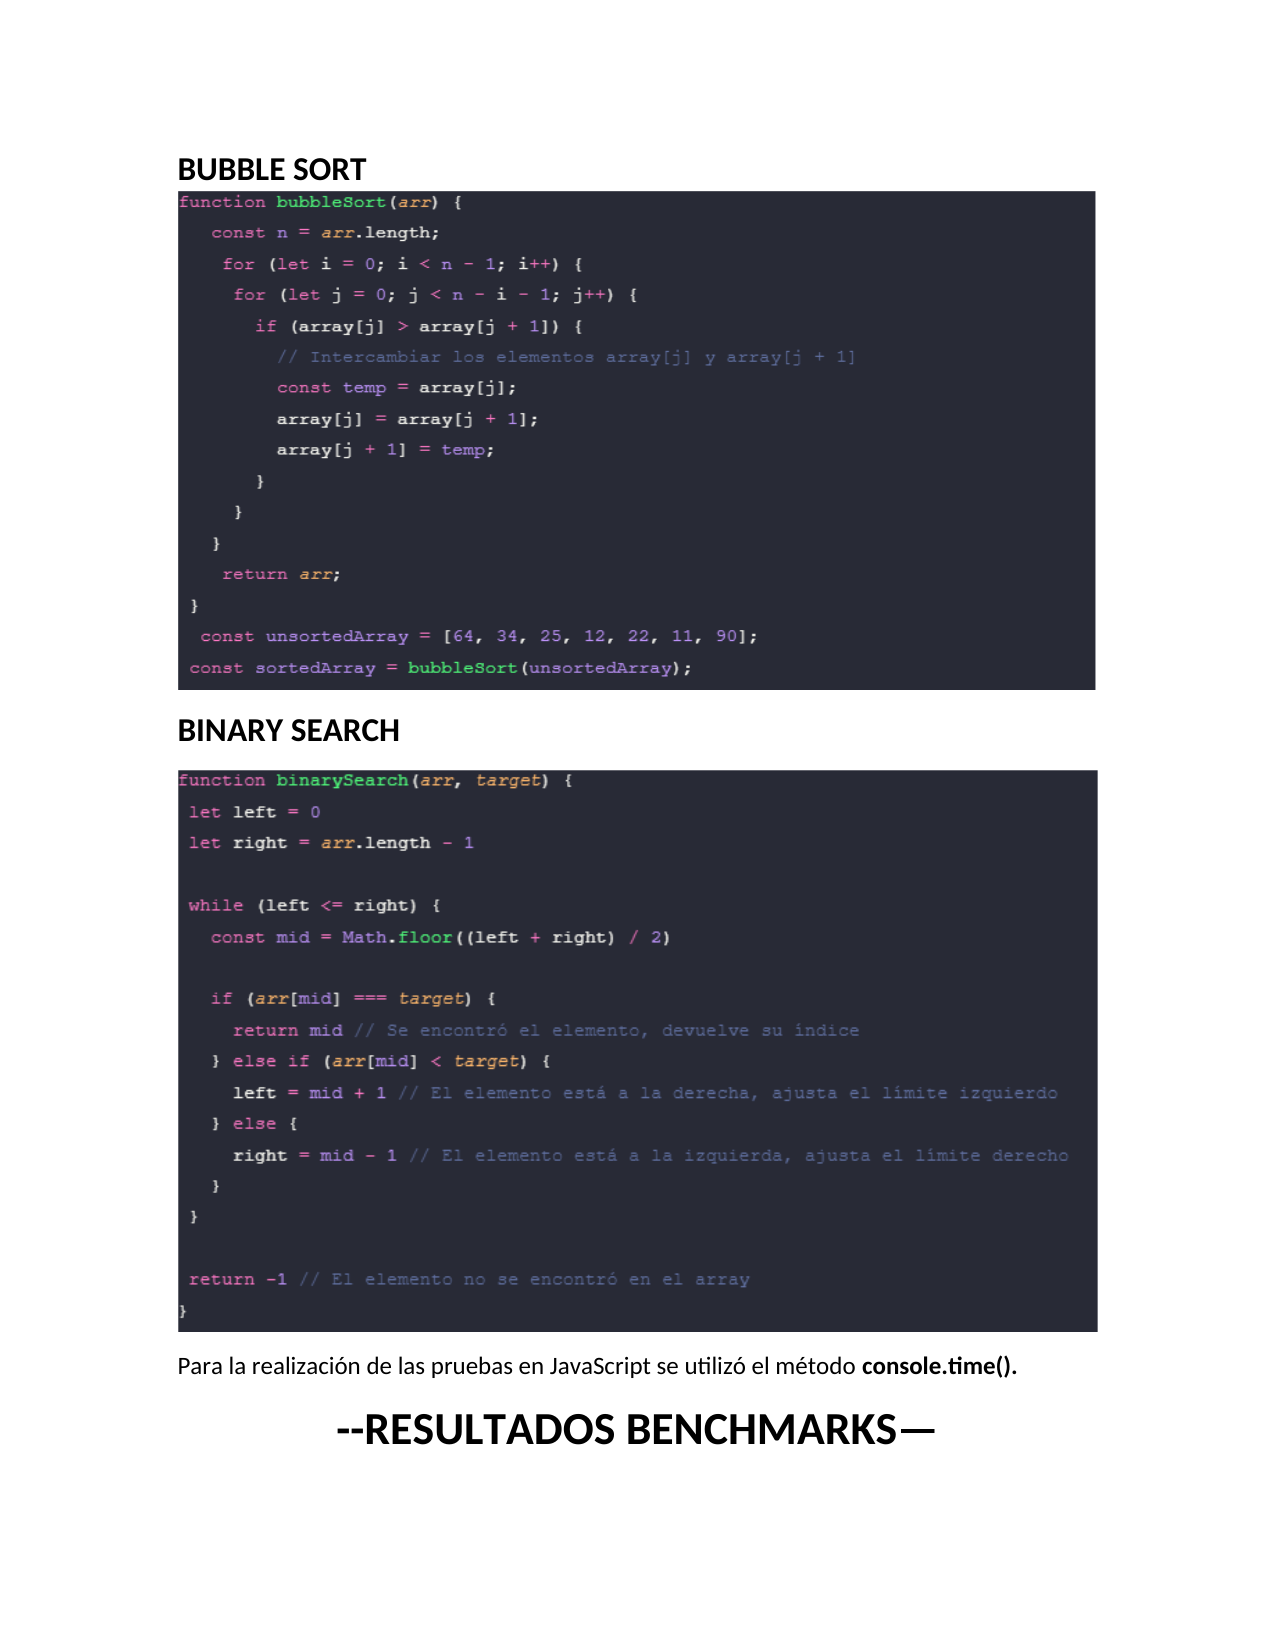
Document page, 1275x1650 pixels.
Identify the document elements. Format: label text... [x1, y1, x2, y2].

picture [177, 769, 1098, 1332]
text Para la realización de las pruebas en JavaScript se utilizó el método console.time(). [177, 1350, 1098, 1381]
text BINARY SEARCH [177, 709, 1098, 749]
text BUBBLE SORT [177, 148, 1098, 190]
text --RESULTADOS BENCHMARKS— [177, 1400, 1098, 1456]
picture [177, 190, 1098, 690]
